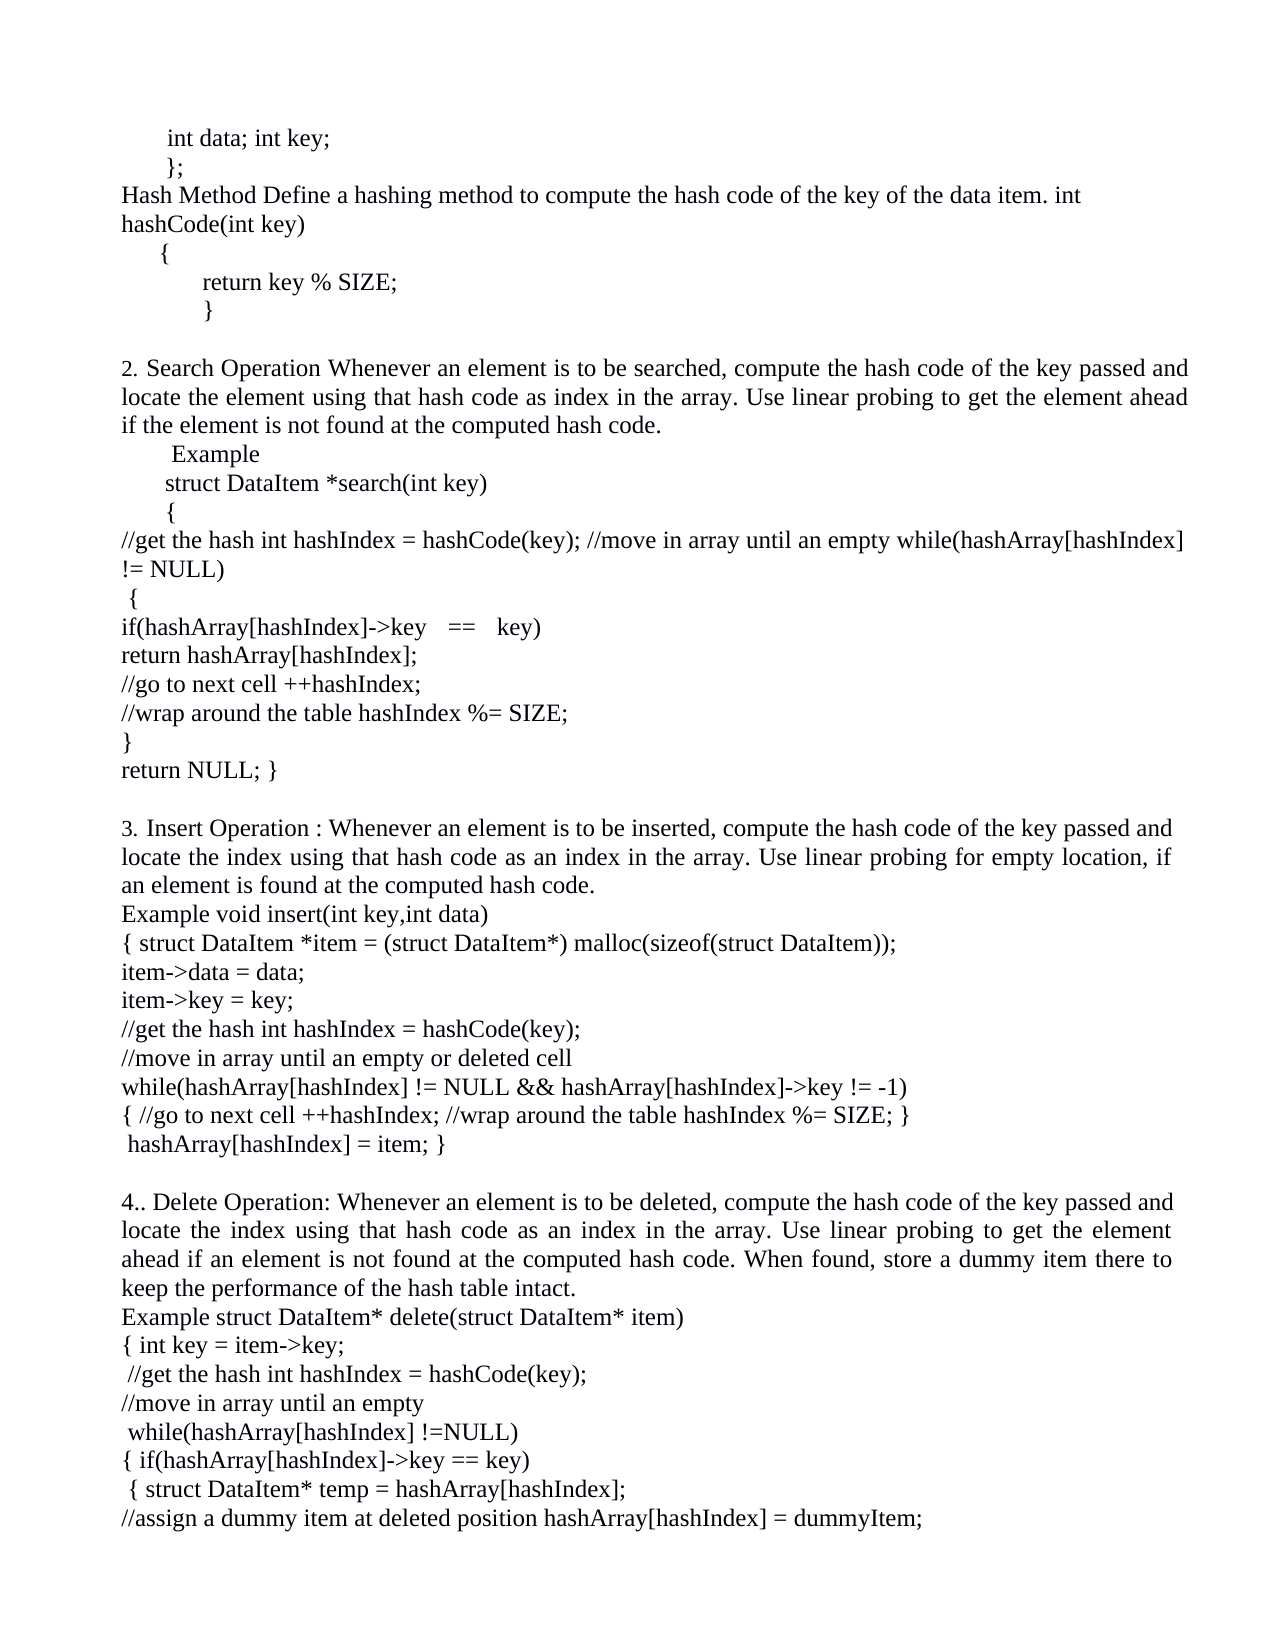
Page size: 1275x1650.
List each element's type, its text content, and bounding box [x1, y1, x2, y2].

text { [158, 238, 1260, 267]
text //get the hash int hashIndex = hashCode(key); //move in array until an empty while(hashArray[hashIndex] [121, 525, 1260, 554]
text //assign a dummy item at deleted position hashArray[hashIndex] = dummyItem; [121, 1503, 1260, 1532]
text if(hashArray[hashIndex]->key == key) return hashArray[hashIndex]; [121, 612, 541, 669]
text { if(hashArray[hashIndex]->key == key) [121, 1446, 1260, 1474]
text struct DataItem *search(int key) [165, 468, 1260, 497]
text { [127, 583, 1260, 612]
text { [165, 497, 1260, 525]
list Insert Operation : Whenever an element is to be inserted, compute the hash code of the key passed and locate the index using that hash code as an index in the array. Use linear probing for empty location, if an element is found at the computed hash code. [121, 813, 1173, 899]
text Example void insert(int key,int data) [121, 899, 1260, 928]
text { int key = item->key; [121, 1331, 1260, 1359]
list Search Operation Whenever an element is to be searched, compute the hash code of the key passed and locate the element using that hash code as index in the array. Use linear probing to get the element ahead if the element is not found at the computed hash code. [121, 353, 1189, 439]
text item->key = key; [121, 985, 1260, 1014]
text }; [165, 152, 1260, 180]
text while(hashArray[hashIndex] != NULL && hashArray[hashIndex]->key != -1) [121, 1072, 1260, 1100]
text return NULL; } [121, 755, 1260, 784]
text //move in array until an empty or deleted cell [121, 1043, 1260, 1072]
text Hash Method Define a hashing method to compute the hash code of the key of the data item. int hashCode(int key) [121, 180, 1083, 238]
text return key % SIZE; [202, 267, 1260, 295]
text //go to next cell ++hashIndex; [121, 669, 1260, 698]
text Example struct DataItem* delete(struct DataItem* item) [121, 1302, 1260, 1331]
text 4.. Delete Operation: Whenever an element is to be deleted, compute the hash code of the key passed and locate the index using that hash code as an index in the array. Use linear probing to get the element ahead if an element is not found at the computed hash code. When found, store a dummy item there to keep the performance of the hash table intact. [121, 1187, 1174, 1302]
text { struct DataItem* temp = hashArray[hashIndex]; [127, 1474, 1260, 1503]
text { //go to next cell ++hashIndex; //wrap around the table hashIndex %= SIZE; } hashArray[hashIndex] = item; } [121, 1100, 913, 1158]
text //get the hash int hashIndex = hashCode(key); [121, 1014, 1260, 1043]
text //wrap around the table hashIndex %= SIZE; [121, 698, 1260, 727]
text != NULL) [121, 554, 1260, 583]
text { struct DataItem *item = (struct DataItem*) malloc(sizeof(struct DataItem)); item->data = data; [121, 928, 897, 985]
text } [121, 727, 1260, 755]
text } [202, 295, 1260, 324]
text //move in array until an empty while(hashArray[hashIndex] !=NULL) [121, 1388, 519, 1446]
text int data; int key; [167, 123, 1260, 152]
text //get the hash int hashIndex = hashCode(key); [127, 1359, 1260, 1388]
text Example [171, 439, 1260, 468]
